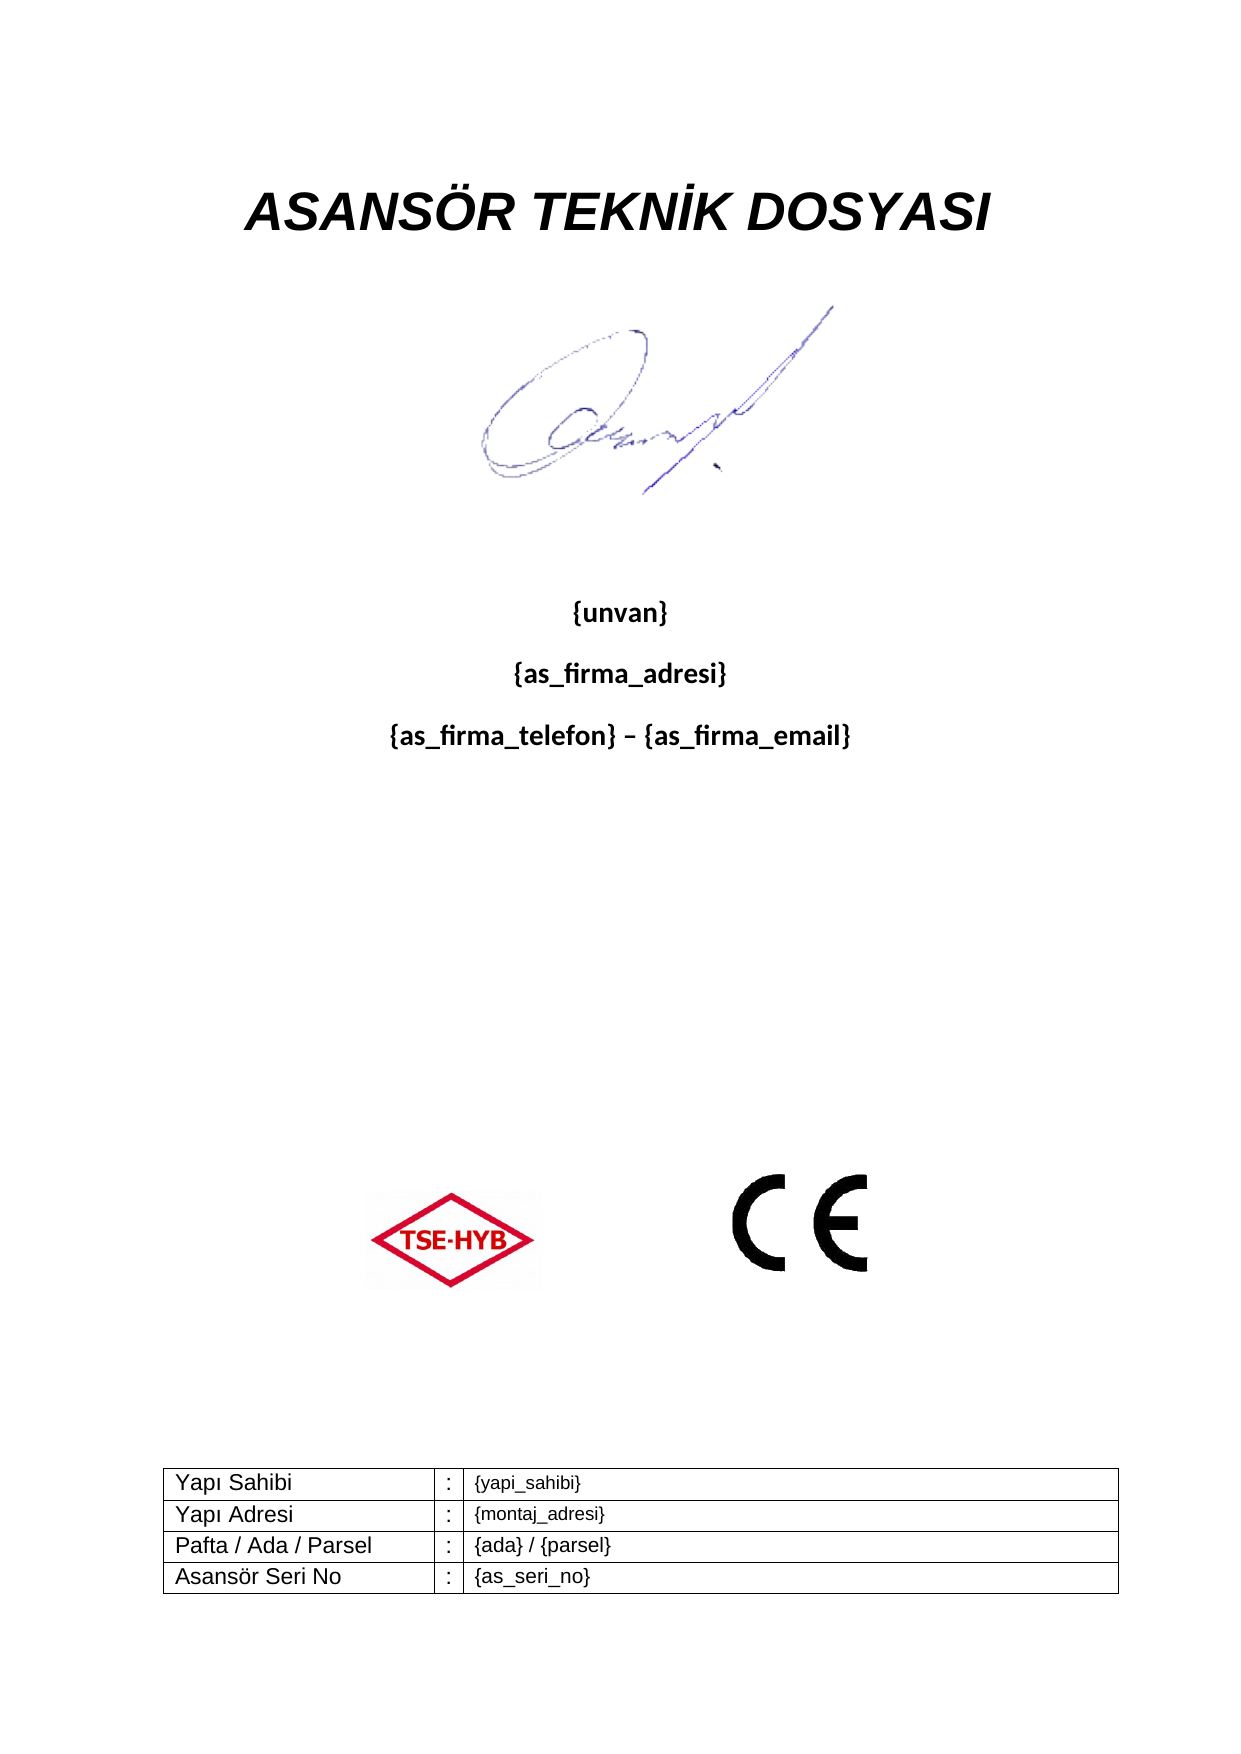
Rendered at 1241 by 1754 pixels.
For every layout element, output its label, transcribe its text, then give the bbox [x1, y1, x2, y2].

table_header ASANSÖR TEKNİK DOSYASI [90, 180, 1151, 267]
table_header : [435, 1469, 463, 1499]
picture [727, 1165, 872, 1281]
table_cell Asansör Seri No [164, 1563, 434, 1593]
text {as_firma_telefon} – {as_firma_email} [89, 717, 1151, 753]
picture [364, 1191, 543, 1290]
picture [449, 296, 838, 503]
table_cell {ada} / {parsel} [464, 1532, 1118, 1562]
table_cell : [435, 1532, 463, 1562]
table_cell : [435, 1563, 463, 1593]
table_cell {as_seri_no} [464, 1563, 1118, 1593]
table_header {yapi_sahibi} [464, 1469, 1118, 1499]
table_cell Yapı Adresi [164, 1501, 434, 1531]
table_cell : [435, 1501, 463, 1531]
text {as_firma_adresi} [89, 656, 1151, 691]
table_header Yapı Sahibi [164, 1469, 434, 1499]
table_cell Pafta / Ada / Parsel [164, 1532, 434, 1562]
text {unvan} [89, 594, 1151, 629]
table_cell {montaj_adresi} [464, 1501, 1118, 1531]
